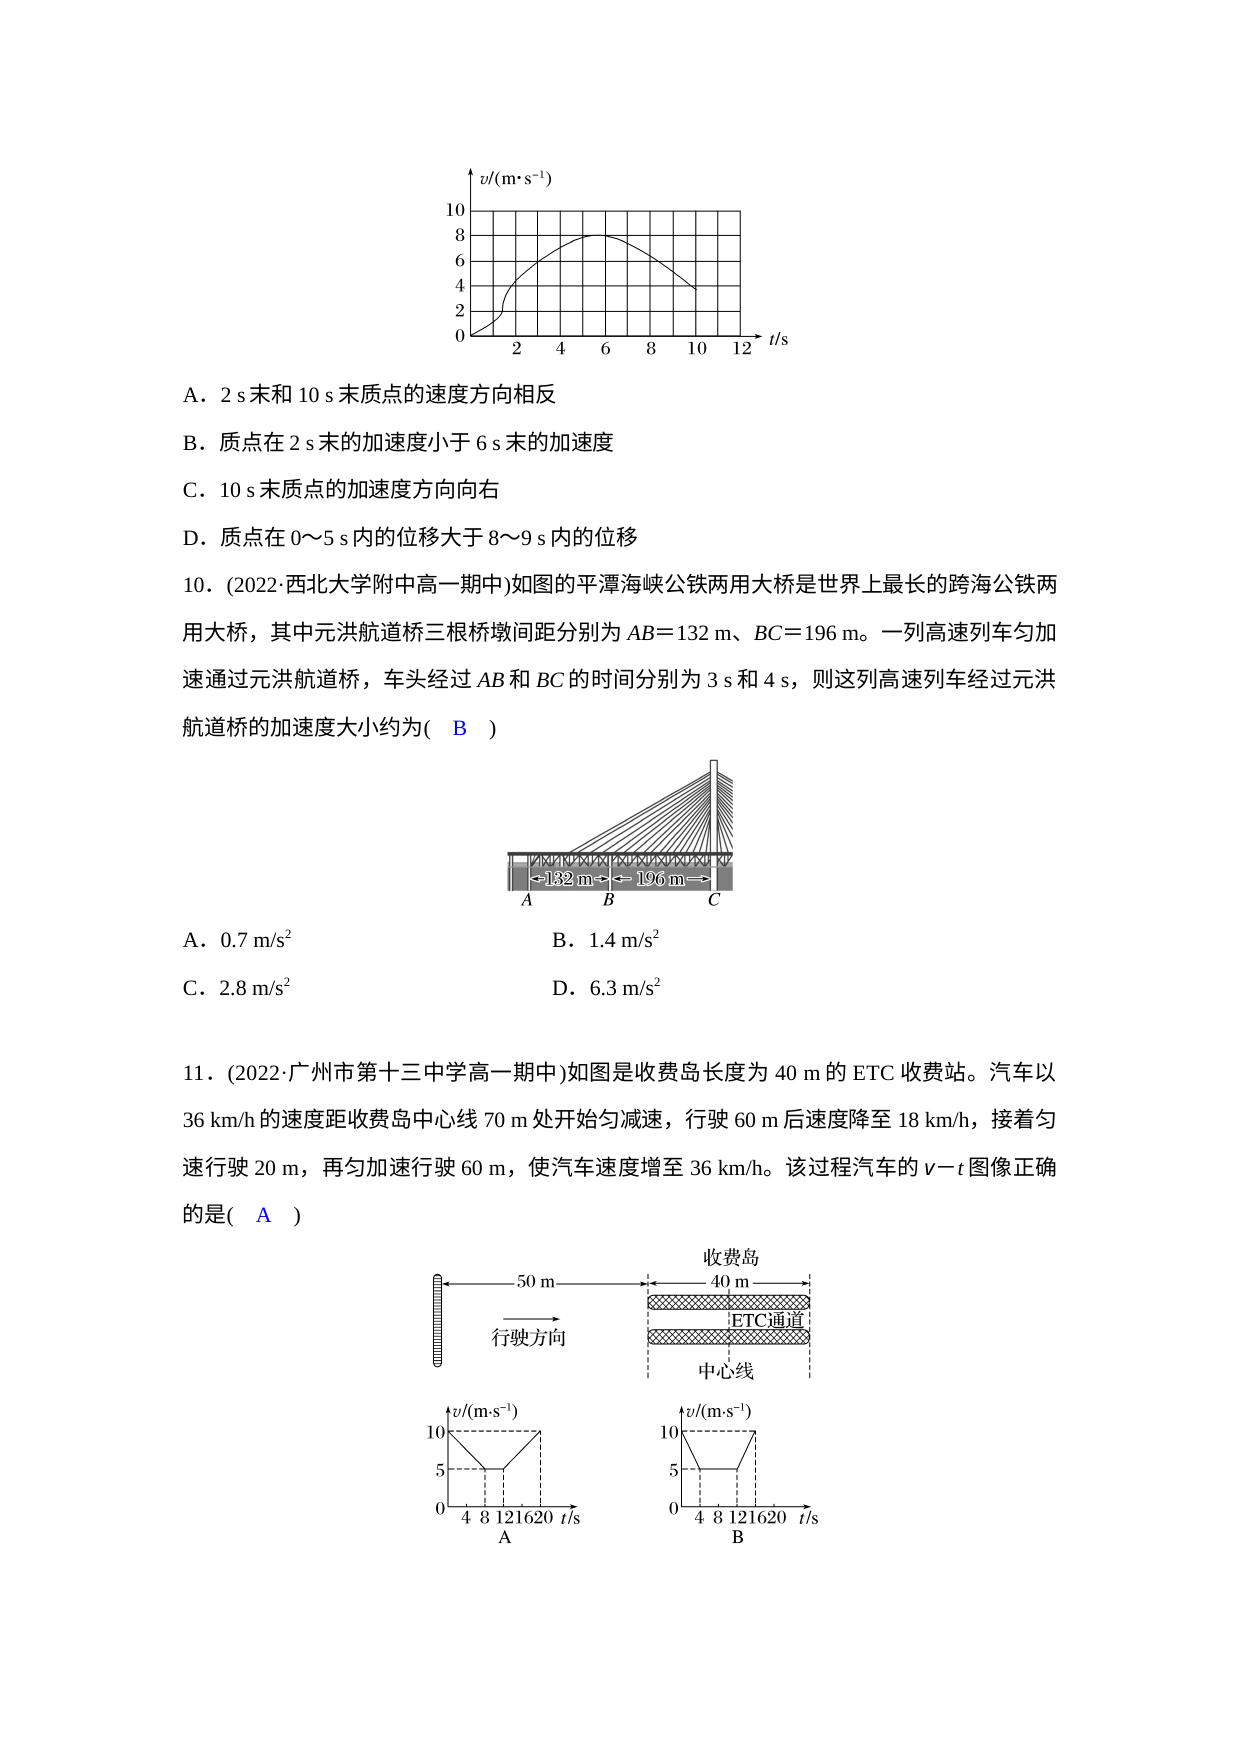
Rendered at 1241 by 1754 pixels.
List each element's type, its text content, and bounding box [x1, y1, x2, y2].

text A．2 s末和10 s末质点的速度方向相反 [183, 377, 1058, 409]
picture [442, 161, 798, 362]
picture [420, 1398, 821, 1548]
text B．质点在2 s末的加速度小于6 s末的加速度 [183, 424, 1058, 456]
text C．10 s末质点的加速度方向向右 [183, 472, 1058, 504]
text C．2.8 m/s2 D．6.3 m/s2 [183, 969, 1058, 1001]
text D．质点在0～5 s内的位移大于8～9 s内的位移 [183, 519, 1058, 551]
picture [505, 756, 735, 907]
text 10．(2022·西北大学附中高一期中)如图的平潭海峡公铁两用大桥是世界上最长的跨海公铁两用大桥，其中元洪航道桥三根桥墩间距分别为AB＝132 m、BC＝196 m。一列高速列车匀加速通过元洪航道桥，车头经过AB和BC的时间分别为3 s和4 s，则这列高速列车经过元洪航道桥的加速度大小约为( B ) [183, 567, 1058, 741]
text A．0.7 m/s2 B．1.4 m/s2 [183, 922, 1058, 954]
text 11．(2022·广州市第十三中学高一期中)如图是收费岛长度为40 m的ETC收费站。汽车以36 km/h的速度距收费岛中心线70 m处开始匀减速，行驶60 m后速度降至18 km/h，接着匀速行驶20 m，再匀加速行驶60 m，使汽车速度增至36 km/h。该过程汽车的v－t图像正确的是( A ) [183, 1055, 1058, 1229]
picture [427, 1244, 813, 1384]
